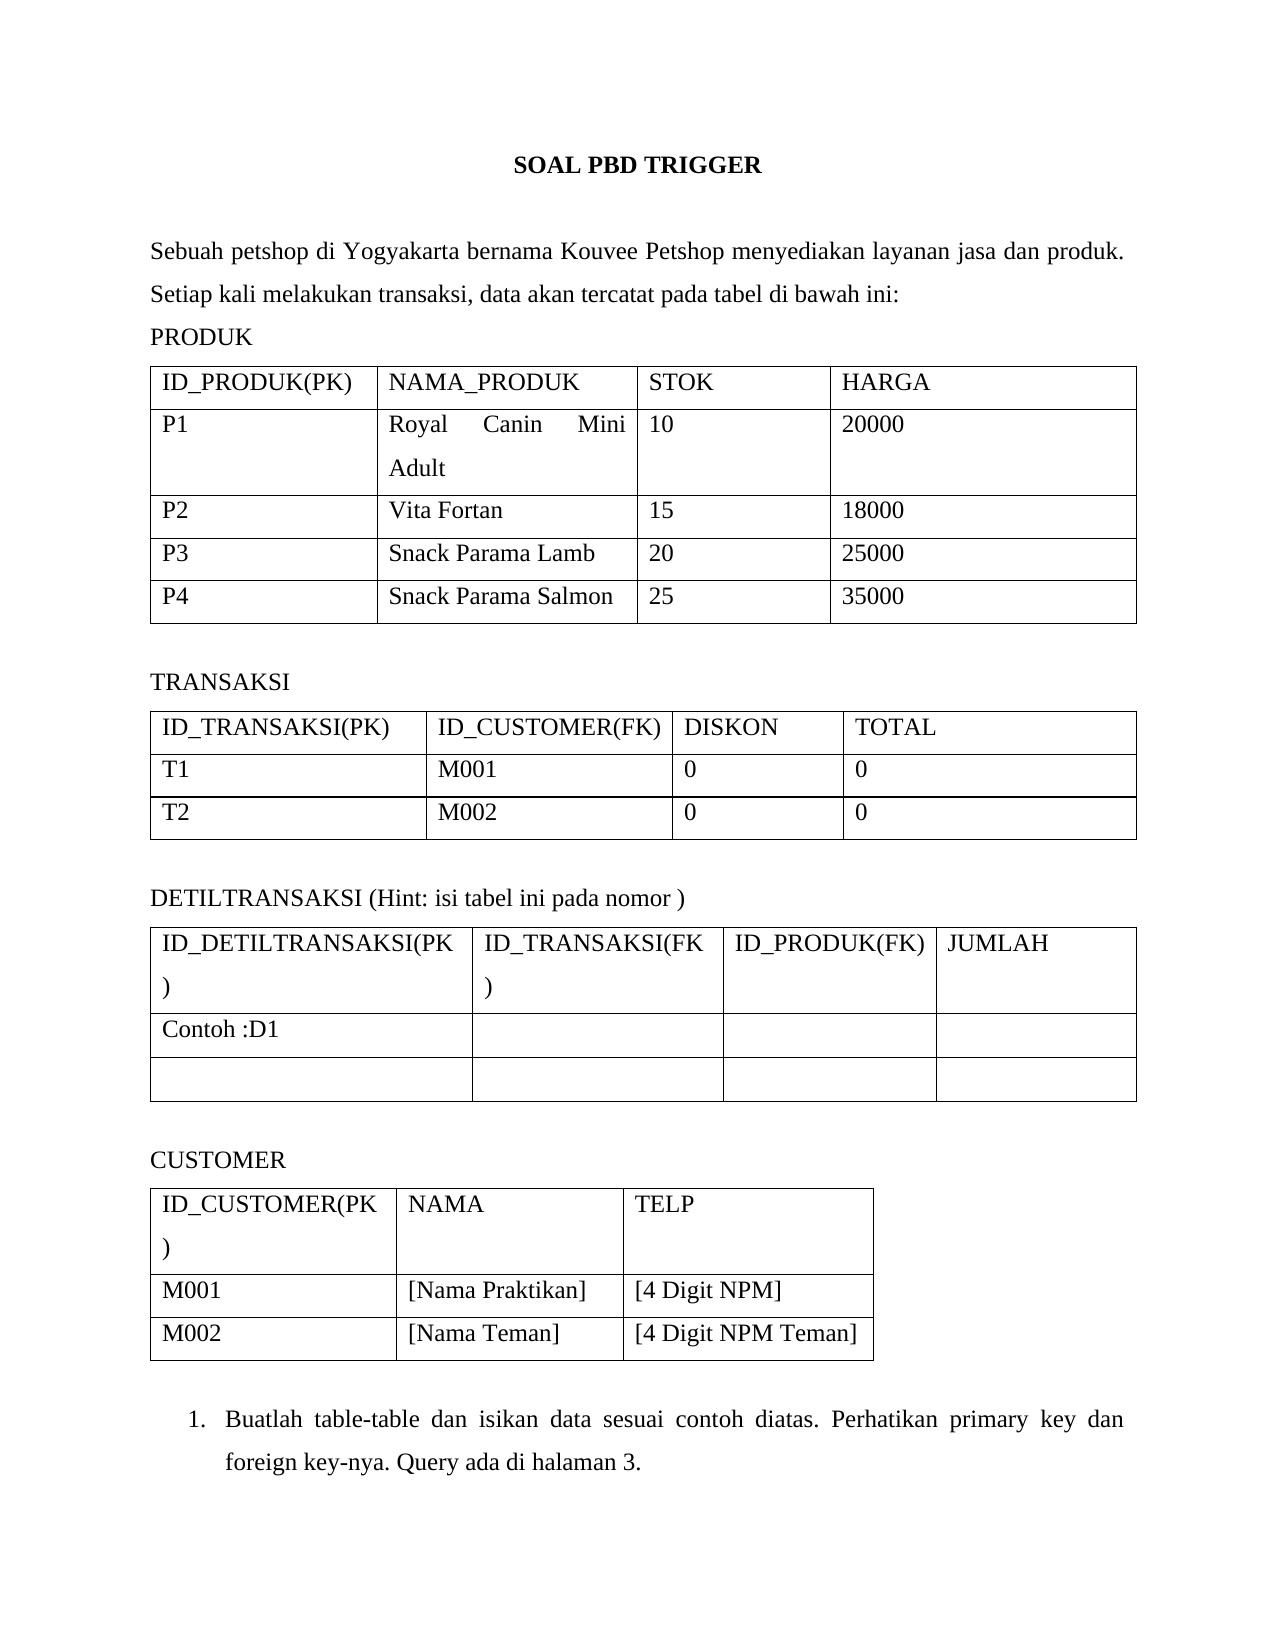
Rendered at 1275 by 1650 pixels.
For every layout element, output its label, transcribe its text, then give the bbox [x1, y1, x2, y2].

table_header NAMA_PRODUK [378, 367, 637, 408]
table_cell M001 [151, 1275, 396, 1317]
table_cell 18000 [831, 496, 1136, 537]
table_cell 25000 [831, 539, 1136, 580]
list Buatlah table-table dan isikan data sesuai contoh diatas. Perhatikan primary key dan foreign key-nya. Query ada di halaman 3. [187, 1404, 1125, 1476]
table_header ID_PRODUK(PK) [151, 367, 377, 408]
table_cell [724, 1014, 936, 1057]
table_cell T1 [151, 755, 426, 796]
text SOAL PBD TRIGGER [150, 150, 1125, 179]
text CUSTOMER [150, 1145, 1125, 1174]
table_cell [937, 1058, 1136, 1101]
table_cell [Nama Praktikan] [397, 1275, 623, 1317]
table_cell [724, 1058, 936, 1101]
table_header ID_CUSTOMER(FK) [427, 712, 672, 753]
table_cell [151, 1058, 472, 1101]
text Sebuah petshop di Yogyakarta bernama Kouvee Petshop menyediakan layanan jasa dan produk. Setiap kali melakukan transaksi, data akan tercatat pada tabel di bawah ini: [150, 236, 1125, 308]
table_cell 35000 [831, 581, 1136, 623]
table_header STOK [638, 367, 830, 408]
table_cell Contoh :D1 [151, 1014, 472, 1057]
table_header ID_CUSTOMER(PK) [151, 1189, 396, 1274]
table_cell M002 [151, 1318, 396, 1360]
table_header DISKON [673, 712, 843, 753]
table_cell M002 [427, 798, 672, 839]
text DETILTRANSAKSI (Hint: isi tabel ini pada nomor ) [150, 883, 1125, 912]
table_cell P4 [151, 581, 377, 623]
table_cell [937, 1014, 1136, 1057]
table_header JUMLAH [937, 928, 1136, 1013]
table_cell Snack Parama Salmon [378, 581, 637, 623]
table_cell [4 Digit NPM] [624, 1275, 873, 1317]
table_cell 15 [638, 496, 830, 537]
table_header HARGA [831, 367, 1136, 408]
table_cell [4 Digit NPM Teman] [624, 1318, 873, 1360]
text TRANSAKSI [150, 667, 1125, 696]
table_cell 20000 [831, 410, 1136, 494]
table_cell 0 [844, 798, 1136, 839]
table_cell 0 [673, 755, 843, 796]
text PRODUK [150, 322, 1125, 351]
table_cell M001 [427, 755, 672, 796]
table_cell P3 [151, 539, 377, 580]
table_cell [473, 1014, 723, 1057]
table_cell P2 [151, 496, 377, 537]
table_cell 0 [673, 798, 843, 839]
table_header ID_TRANSAKSI(FK) [473, 928, 723, 1013]
table_header TELP [624, 1189, 873, 1274]
table_cell 20 [638, 539, 830, 580]
table_cell [473, 1058, 723, 1101]
table_cell Snack Parama Lamb [378, 539, 637, 580]
table_cell 25 [638, 581, 830, 623]
table_header ID_DETILTRANSAKSI(PK) [151, 928, 472, 1013]
table_cell T2 [151, 798, 426, 839]
table_header NAMA [397, 1189, 623, 1274]
table_header ID_PRODUK(FK) [724, 928, 936, 1013]
table_header ID_TRANSAKSI(PK) [151, 712, 426, 753]
table_cell Vita Fortan [378, 496, 637, 537]
table_cell [Nama Teman] [397, 1318, 623, 1360]
table_cell Royal Canin Mini Adult [378, 410, 637, 494]
table_cell 10 [638, 410, 830, 494]
table_header TOTAL [844, 712, 1136, 753]
table_cell P1 [151, 410, 377, 494]
table_cell 0 [844, 755, 1136, 796]
